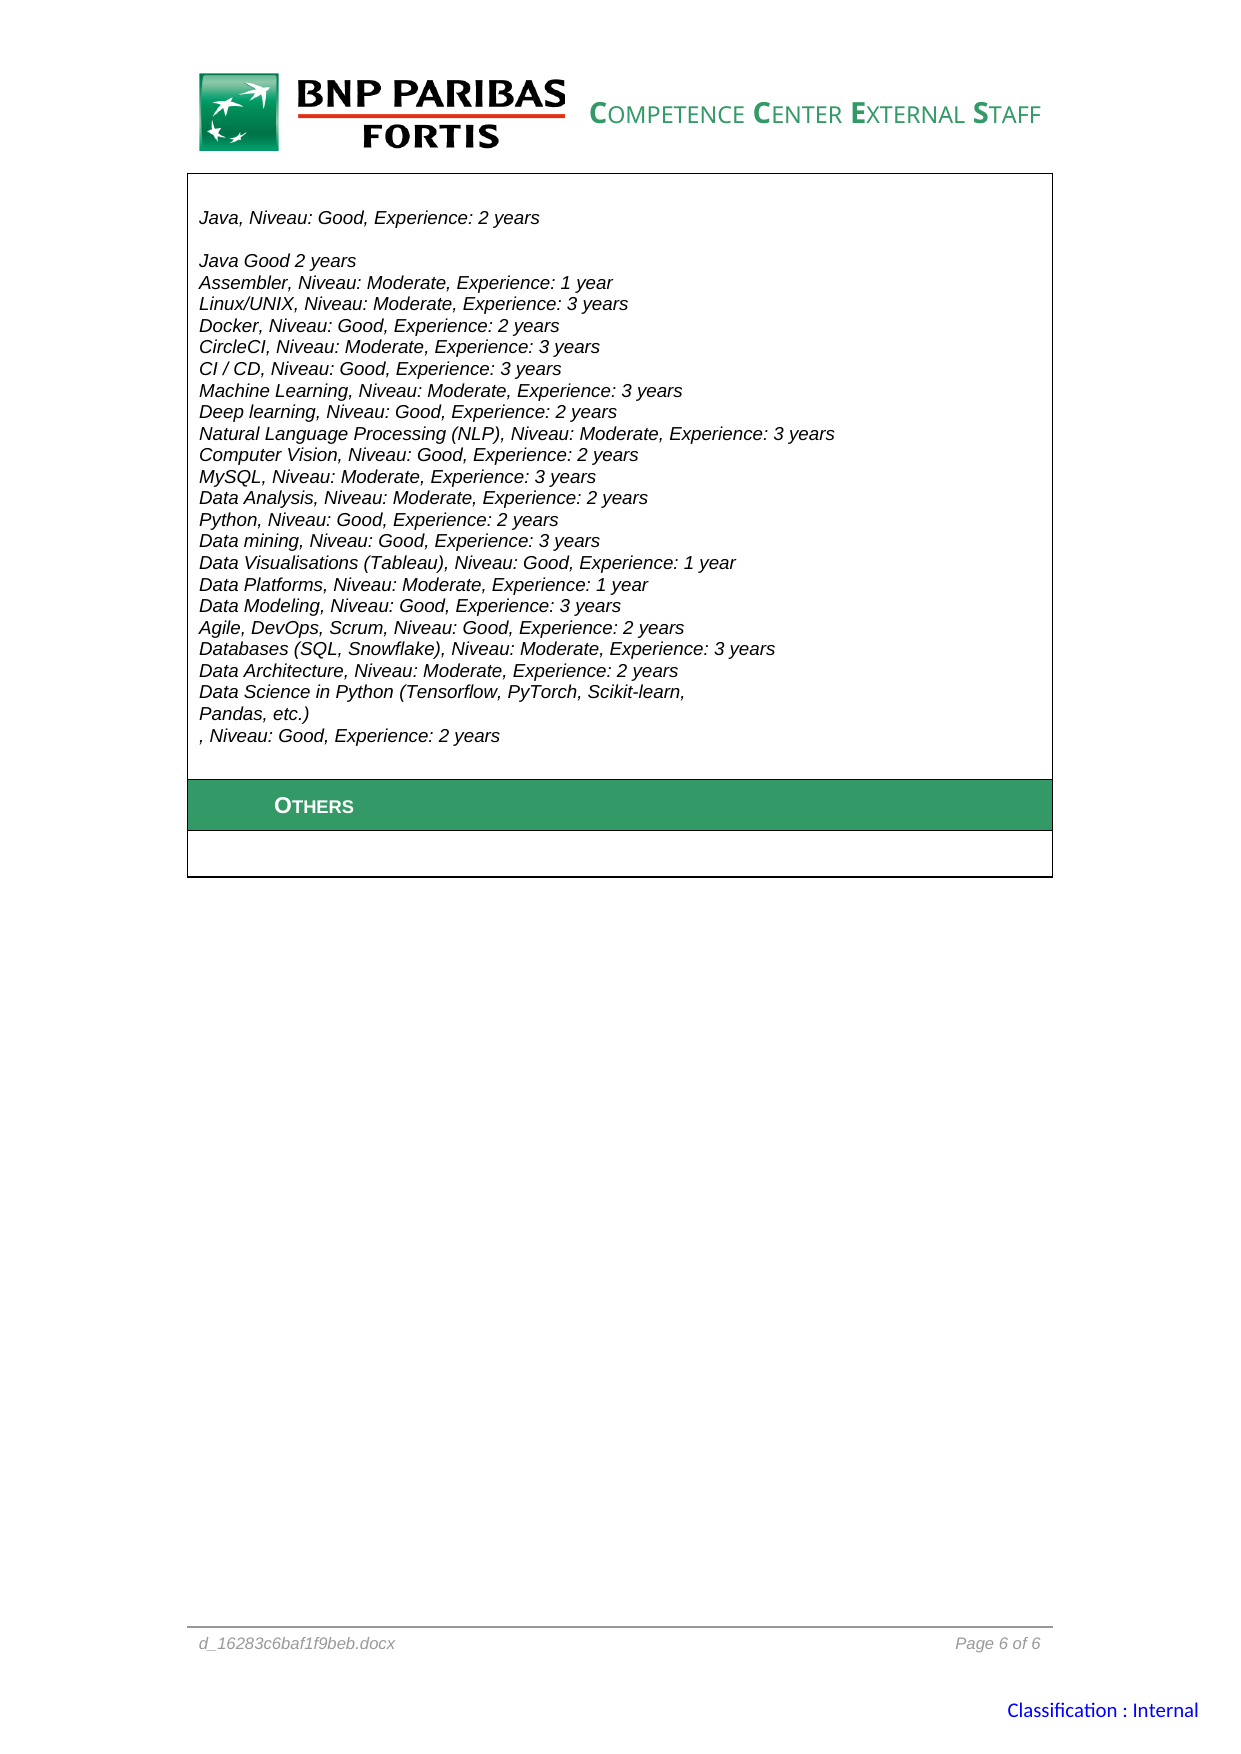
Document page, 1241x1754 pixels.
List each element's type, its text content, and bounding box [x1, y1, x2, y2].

picture [198, 73, 565, 151]
table_cell [188, 831, 1052, 876]
table_cell Others [188, 780, 1052, 830]
table_cell Java, Niveau: Good, Experience: 2 years Java Good 2 years Assembler, Niveau: Moderate, Experience: 1 year Linux/UNIX, Niveau: Moderate, Experience: 3 years Docker, Niveau: Good, Experience: 2 years CircleCI, Niveau: Moderate, Experience: 3 years CI / CD, Niveau: Good, Experience: 3 years Machine Learning, Niveau: Moderate, Experience: 3 years Deep learning, Niveau: Good, Experience: 2 years Natural Language Processing (NLP), Niveau: Moderate, Experience: 3 years Computer Vision, Niveau: Good, Experience: 2 years MySQL, Niveau: Moderate, Experience: 3 years Data Analysis, Niveau: Moderate, Experience: 2 years Python, Niveau: Good, Experience: 2 years Data mining, Niveau: Good, Experience: 3 years Data Visualisations (Tableau), Niveau: Good, Experience: 1 year Data Platforms, Niveau: Moderate, Experience: 1 year Data Modeling, Niveau: Good, Experience: 3 years Agile, DevOps, Scrum, Niveau: Good, Experience: 2 years Databases (SQL, Snowflake), Niveau: Moderate, Experience: 3 years Data Architecture, Niveau: Moderate, Experience: 2 years Data Science in Python (Tensorflow, PyTorch, Scikit-learn, Pandas, etc.) , Niveau: Good, Experience: 2 years [188, 174, 1052, 779]
